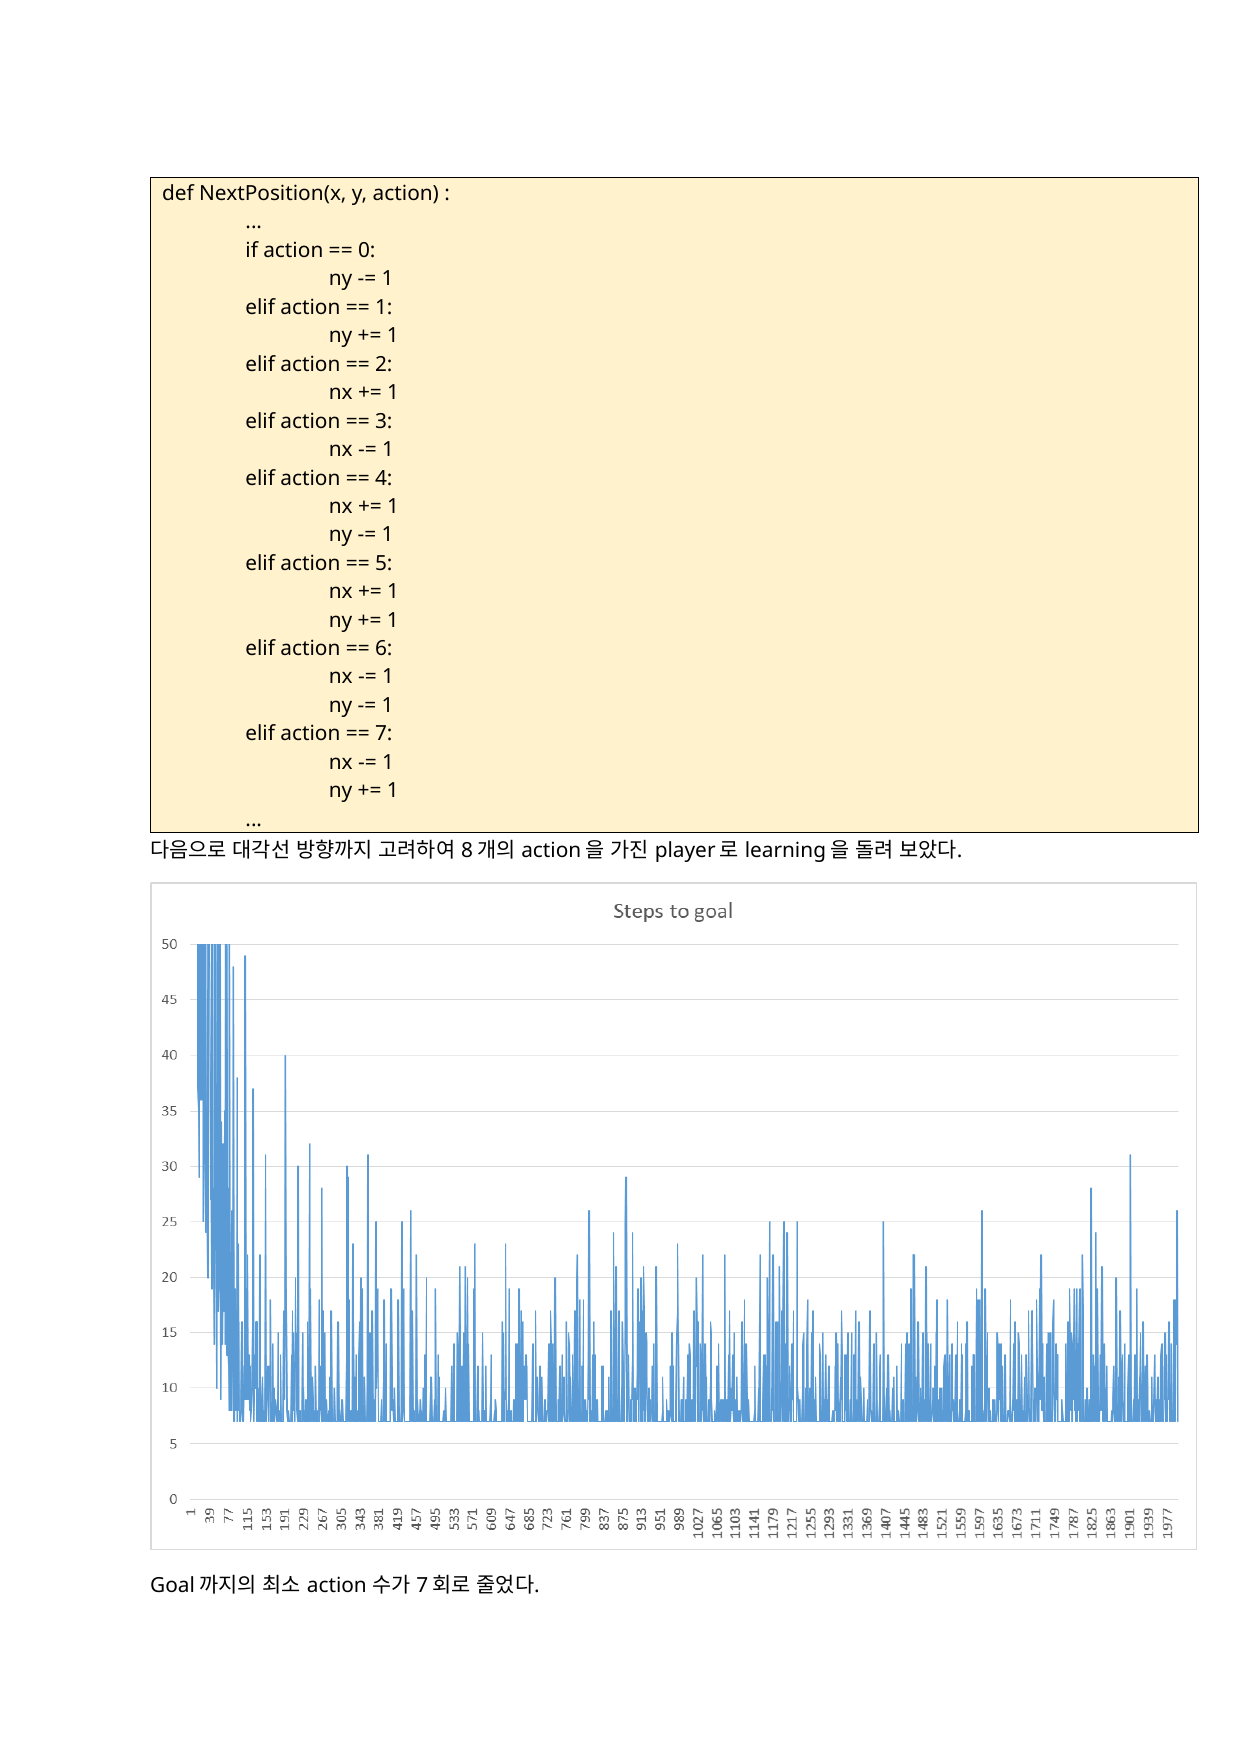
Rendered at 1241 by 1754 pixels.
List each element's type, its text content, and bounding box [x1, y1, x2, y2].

table_header def NextPosition(x, y, action) : ... if action == 0: ny -= 1 elif action == 1: ny += 1 elif action == 2: nx += 1 elif action == 3: nx -= 1 elif action == 4: nx += 1 ny -= 1 elif action == 5: nx += 1 ny += 1 elif action == 6: nx -= 1 ny -= 1 elif action == 7: nx -= 1 ny += 1 ... [151, 178, 1198, 832]
text 다음으로 대각선 방향까지 고려하여 8개의 action을 가진 player로 learning을 돌려 보았다. [150, 833, 1090, 864]
text Goal까지의 최소 action 수가 7회로 줄었다. [150, 1568, 1090, 1598]
picture [150, 882, 1197, 1550]
